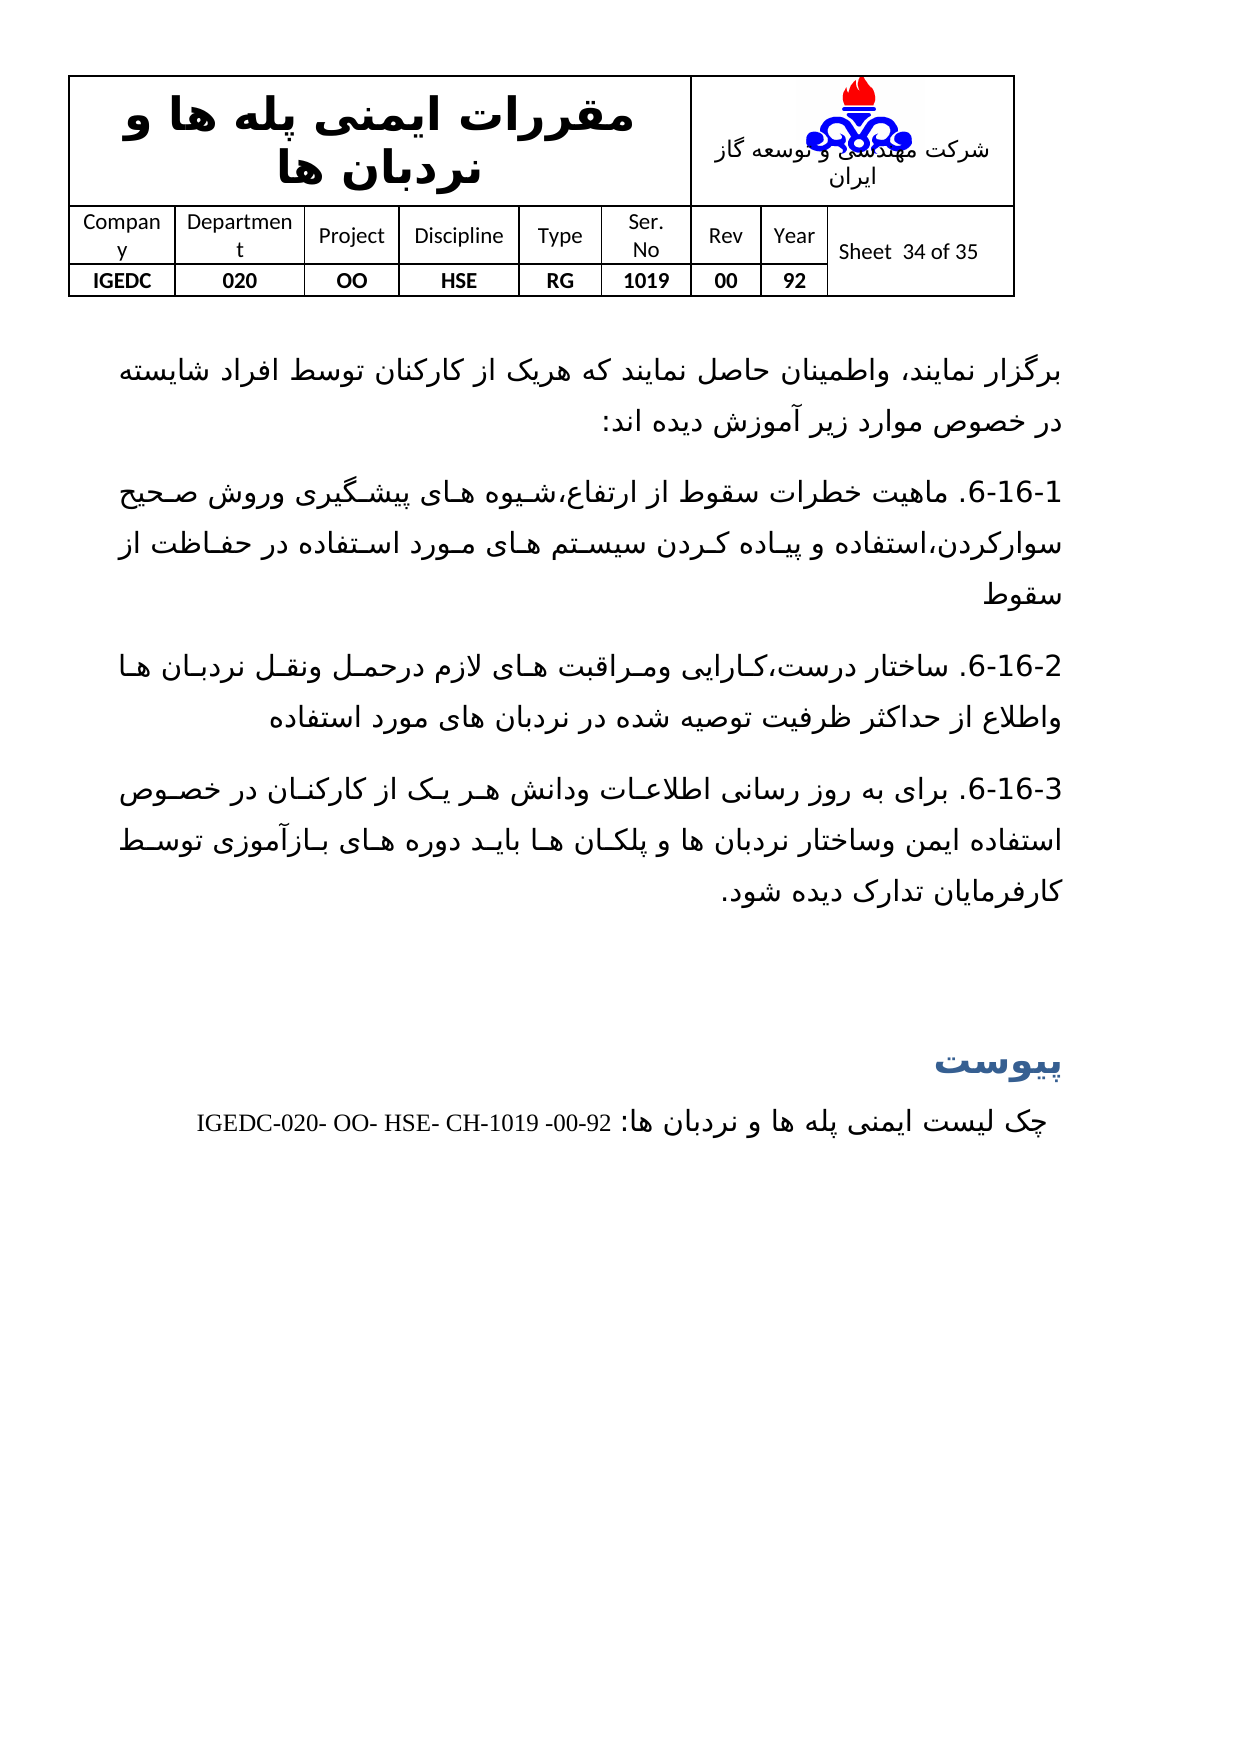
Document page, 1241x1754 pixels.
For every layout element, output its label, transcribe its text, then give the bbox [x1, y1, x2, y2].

text چک لیست ایمنی پله ها و نردبان ها: IGEDC-020- OO- HSE- CH-1019 -00-92 [118, 1104, 1063, 1138]
text 6-16-2. ساختار درست،کارایی ومراقبت های لازم درحمل ونقل نردبان ها واطلاع از حداکثر ظرفیت توصیه شده در نردبان های مورد استفاده [118, 649, 1063, 734]
text 6-16-3. برای به روز رسانی اطلاعات ودانش هر یک از کارکنان در خصوص استفاده ایمن وساختار نردبان ها و پلکان ها باید دوره های بازآموزی توسط کارفرمایان تدارک دیده شود. [118, 772, 1063, 908]
text 6-16-1. ماهیت خطرات سقوط از ارتفاع،شیوه های پیشگیری وروش صحیح سوارکردن،استفاده و پیاده کردن سیستم های مورد استفاده در حفاظت از سقوط [118, 476, 1063, 612]
picture [795, 77, 926, 154]
subtitle پیوست [118, 1039, 1063, 1083]
